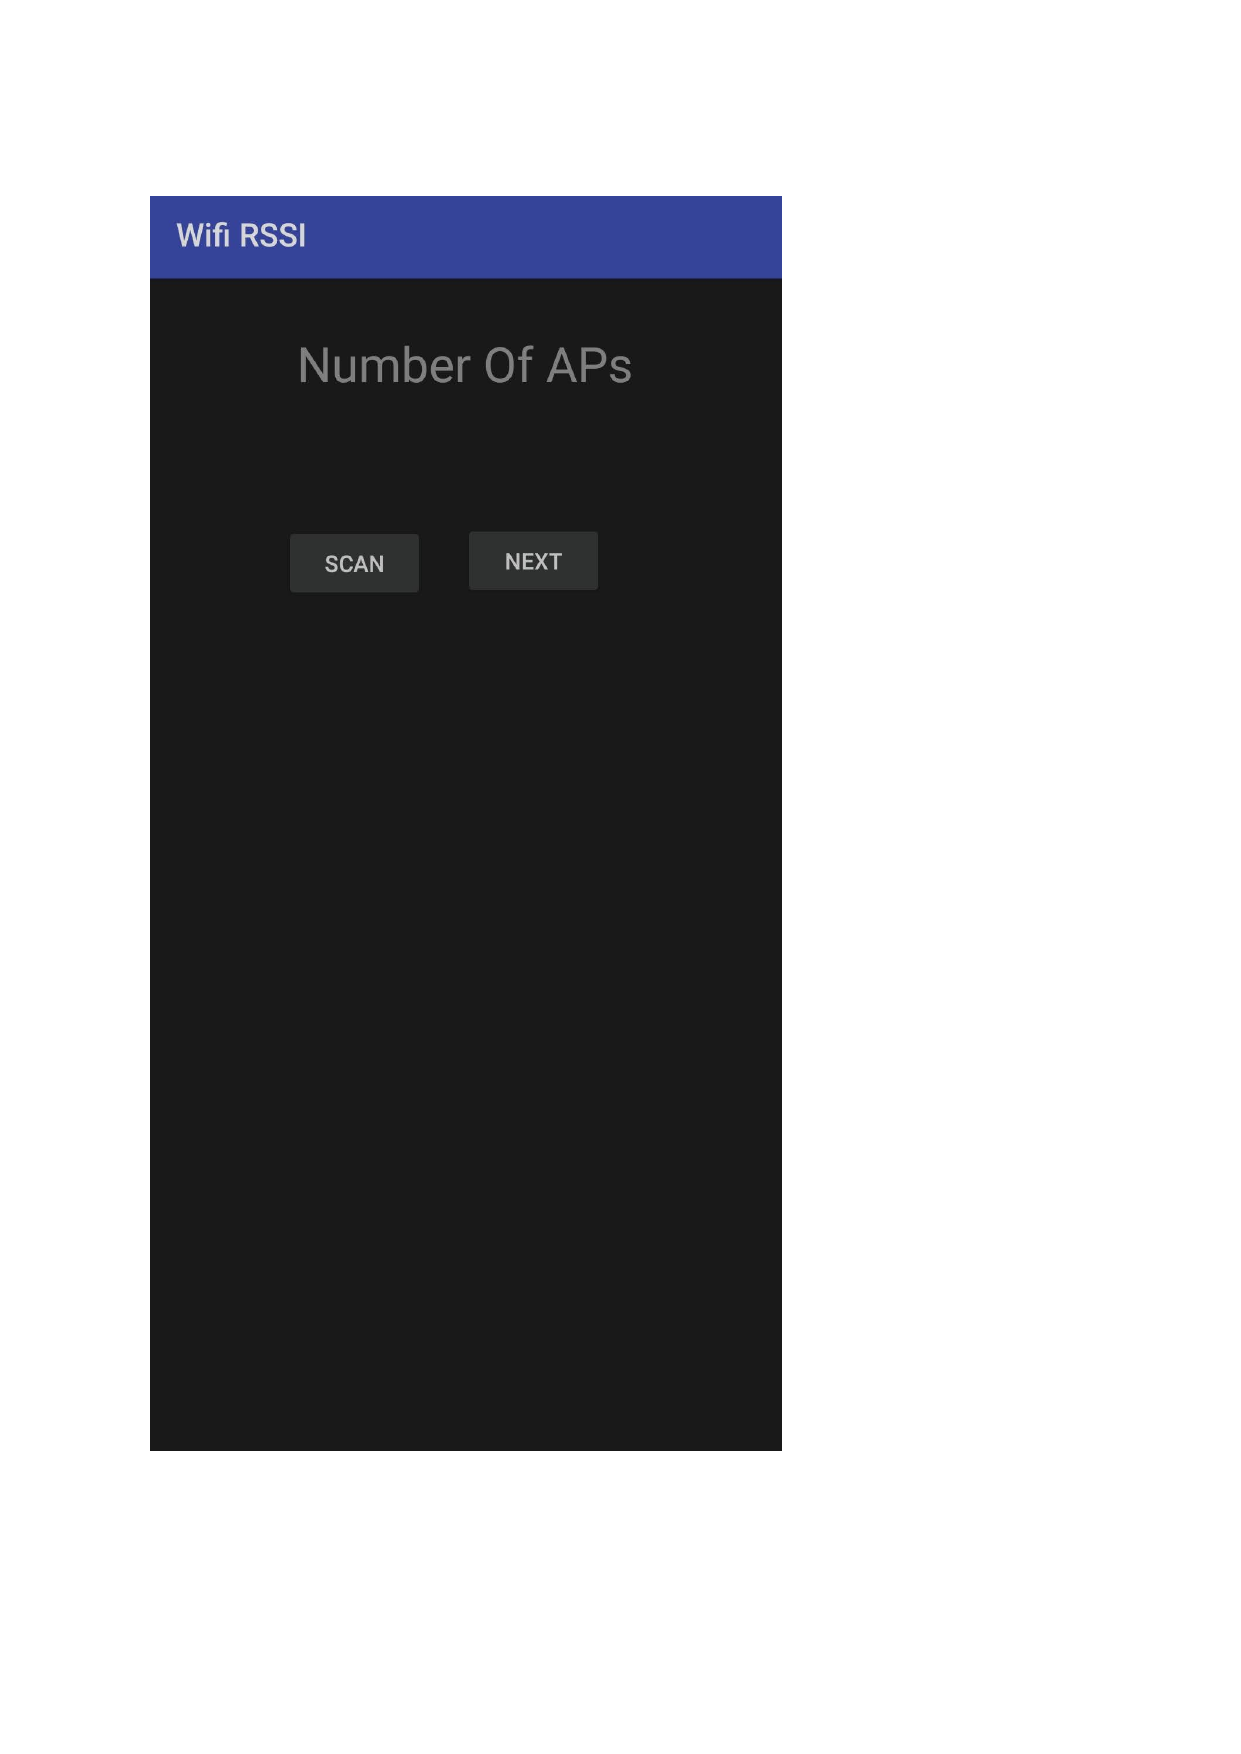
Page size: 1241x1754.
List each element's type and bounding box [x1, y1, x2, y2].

picture [150, 196, 782, 1451]
